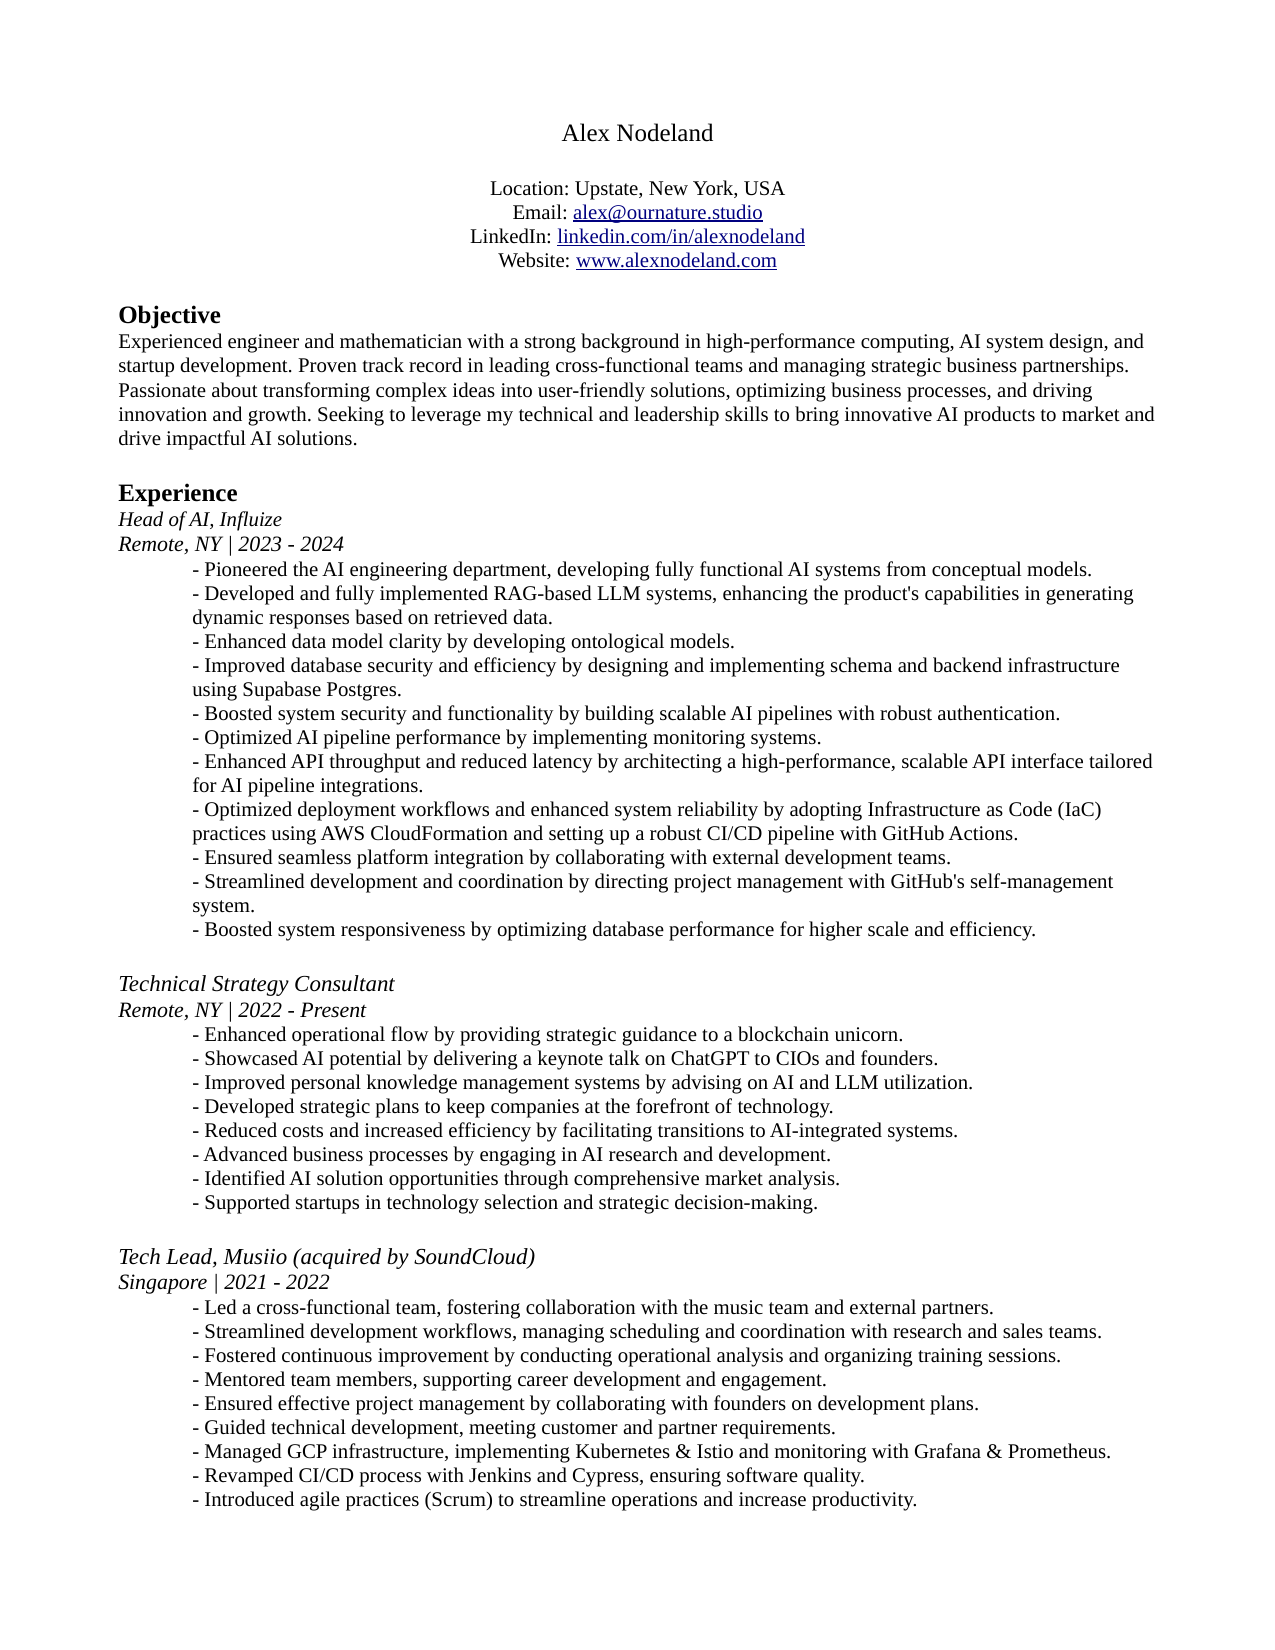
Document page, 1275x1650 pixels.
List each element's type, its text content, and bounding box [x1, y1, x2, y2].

text - Reduced costs and increased efficiency by facilitating transitions to AI-integrated systems. [192, 1118, 1157, 1142]
text - Optimized AI pipeline performance by implementing monitoring systems. [192, 725, 1157, 749]
text - Enhanced API throughput and reduced latency by architecting a high-performance, scalable API interface tailored for AI pipeline integrations. [192, 749, 1157, 797]
text Alex Nodeland [118, 118, 1157, 147]
text - Optimized deployment workflows and enhanced system reliability by adopting Infrastructure as Code (IaC) practices using AWS CloudFormation and setting up a robust CI/CD pipeline with GitHub Actions. [192, 797, 1157, 845]
text Remote, NY | 2022 - Present [118, 997, 1157, 1022]
text - Developed strategic plans to keep companies at the forefront of technology. [192, 1094, 1157, 1118]
text - Boosted system security and functionality by building scalable AI pipelines with robust authentication. [192, 701, 1157, 725]
text LinkedIn: linkedin.com/in/alexnodeland [118, 224, 1157, 248]
text - Pioneered the AI engineering department, developing fully functional AI systems from conceptual models. [192, 556, 1157, 581]
text Technical Strategy Consultant [118, 970, 1157, 997]
text Singapore | 2021 - 2022 [118, 1269, 1157, 1294]
text - Revamped CI/CD process with Jenkins and Cypress, ensuring software quality. [192, 1463, 1157, 1487]
text - Boosted system responsiveness by optimizing database performance for higher scale and efficiency. [192, 917, 1157, 941]
text - Improved personal knowledge management systems by advising on AI and LLM utilization. [192, 1070, 1157, 1094]
text - Ensured seamless platform integration by collaborating with external development teams. [192, 845, 1157, 869]
text - Guided technical development, meeting customer and partner requirements. [192, 1415, 1157, 1439]
text - Advanced business processes by engaging in AI research and development. [192, 1142, 1157, 1166]
text Website: www.alexnodeland.com [118, 248, 1157, 272]
text - Managed GCP infrastructure, implementing Kubernetes & Istio and monitoring with Grafana & Prometheus. [192, 1439, 1157, 1463]
text - Fostered continuous improvement by conducting operational analysis and organizing training sessions. [192, 1343, 1157, 1367]
text - Mentored team members, supporting career development and engagement. [192, 1367, 1157, 1391]
text Tech Lead, Musiio (acquired by SoundCloud) [118, 1243, 1157, 1269]
text Location: Upstate, New York, USA [118, 176, 1157, 200]
text - Developed and fully implemented RAG-based LLM systems, enhancing the product's capabilities in generating dynamic responses based on retrieved data. [192, 581, 1157, 629]
text Experience [118, 478, 1157, 507]
text Email: alex@ournature.studio [118, 200, 1157, 224]
text Remote, NY | 2023 - 2024 [118, 531, 1157, 556]
text - Improved database security and efficiency by designing and implementing schema and backend infrastructure using Supabase Postgres. [192, 653, 1157, 701]
text - Ensured effective project management by collaborating with founders on development plans. [192, 1391, 1157, 1415]
text - Streamlined development workflows, managing scheduling and coordination with research and sales teams. [192, 1319, 1157, 1343]
text Head of AI, Influize [118, 507, 1157, 531]
text Objective [118, 301, 1157, 329]
text - Led a cross-functional team, fostering collaboration with the music team and external partners. [192, 1294, 1157, 1319]
text - Introduced agile practices (Scrum) to streamline operations and increase productivity. [192, 1487, 1157, 1511]
text - Streamlined development and coordination by directing project management with GitHub's self-management system. [192, 869, 1157, 917]
text - Enhanced data model clarity by developing ontological models. [192, 629, 1157, 653]
text Experienced engineer and mathematician with a strong background in high-performance computing, AI system design, and startup development. Proven track record in leading cross-functional teams and managing strategic business partnerships. Passionate about transforming complex ideas into user-friendly solutions, optimizing business processes, and driving innovation and growth. Seeking to leverage my technical and leadership skills to bring innovative AI products to market and drive impactful AI solutions. [118, 329, 1157, 450]
text - Identified AI solution opportunities through comprehensive market analysis. [192, 1166, 1157, 1190]
text - Showcased AI potential by delivering a keynote talk on ChatGPT to CIOs and founders. [192, 1046, 1157, 1070]
text - Supported startups in technology selection and strategic decision-making. [192, 1190, 1157, 1214]
text - Enhanced operational flow by providing strategic guidance to a blockchain unicorn. [192, 1022, 1157, 1046]
